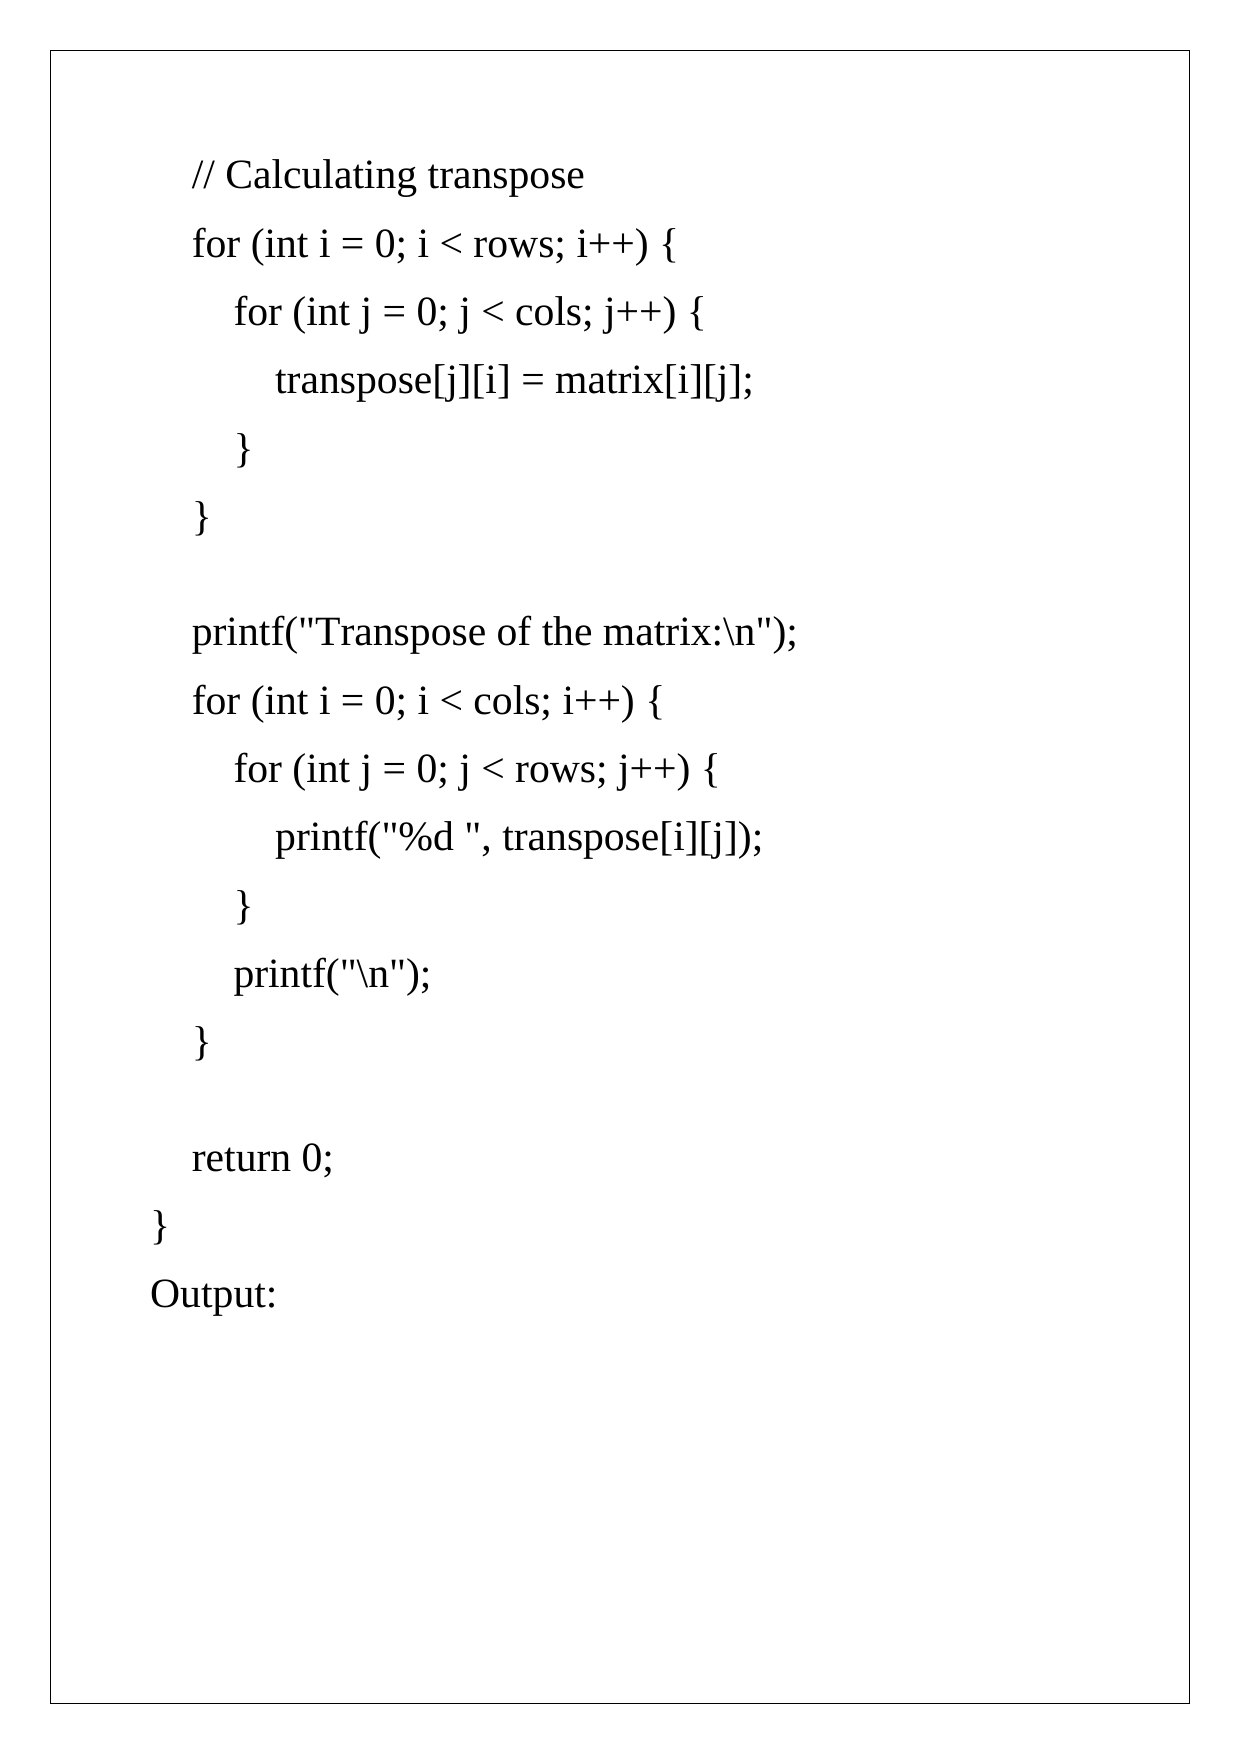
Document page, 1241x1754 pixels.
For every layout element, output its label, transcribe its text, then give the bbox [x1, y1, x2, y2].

text return 0; [150, 1132, 1090, 1180]
text for (int j = 0; j < cols; j++) { [150, 287, 1090, 334]
text } [150, 1200, 1090, 1248]
text printf("\n"); [150, 948, 1090, 996]
text } [150, 492, 1090, 539]
text for (int j = 0; j < rows; j++) { [150, 743, 1090, 791]
text // Calculating transpose [150, 150, 1090, 198]
text } [150, 880, 1090, 928]
text } [150, 423, 1090, 471]
text for (int i = 0; i < rows; i++) { [150, 218, 1090, 266]
text Output: [150, 1269, 1090, 1317]
text printf("Transpose of the matrix:\n"); [150, 607, 1090, 655]
text } [150, 1017, 1090, 1065]
text transpose[j][i] = matrix[i][j]; [150, 355, 1090, 403]
text for (int i = 0; i < cols; i++) { [150, 675, 1090, 723]
text printf("%d ", transpose[i][j]); [150, 812, 1090, 860]
